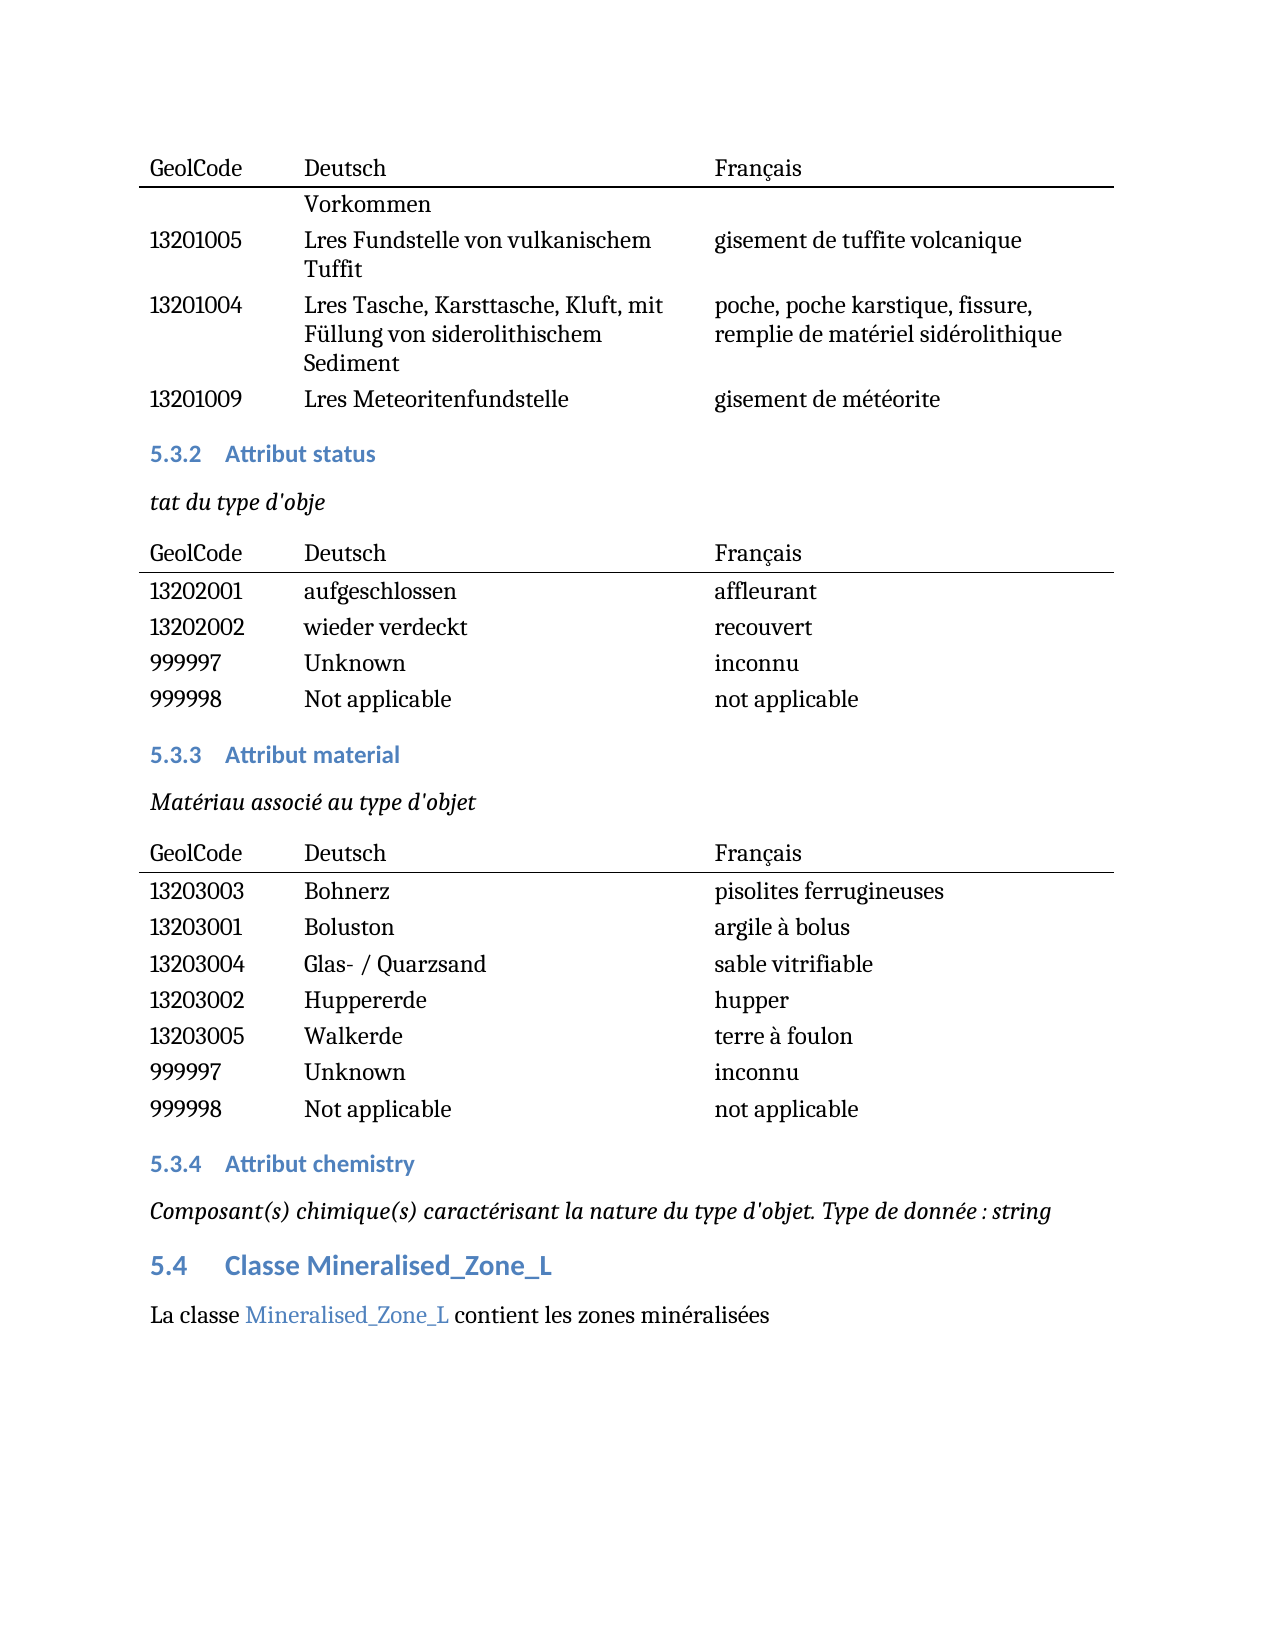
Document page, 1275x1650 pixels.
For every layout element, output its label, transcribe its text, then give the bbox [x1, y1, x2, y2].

subtitle 5.3.4 Attribut chemistry [150, 1148, 1125, 1178]
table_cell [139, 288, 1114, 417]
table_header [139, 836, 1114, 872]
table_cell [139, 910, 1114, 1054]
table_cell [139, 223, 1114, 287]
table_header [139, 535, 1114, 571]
subtitle 5.4 Classe Mineralised_Zone_L [150, 1247, 1125, 1282]
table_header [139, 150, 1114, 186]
text Composant(s) chimique(s) caractérisant la nature du type d'objet. Type de donnée : string [150, 1197, 1125, 1226]
subtitle 5.3.2 Attribut status [150, 438, 1125, 469]
text Matériau associé au type d'objet [150, 788, 1125, 817]
subtitle 5.3.3 Attribut material [150, 739, 1125, 769]
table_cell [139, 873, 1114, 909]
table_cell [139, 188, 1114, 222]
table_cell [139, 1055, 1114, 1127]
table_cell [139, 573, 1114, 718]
text tat du type d'obje [150, 488, 1125, 516]
text La classe Mineralised_Zone_L contient les zones minéralisées [150, 1301, 1125, 1330]
